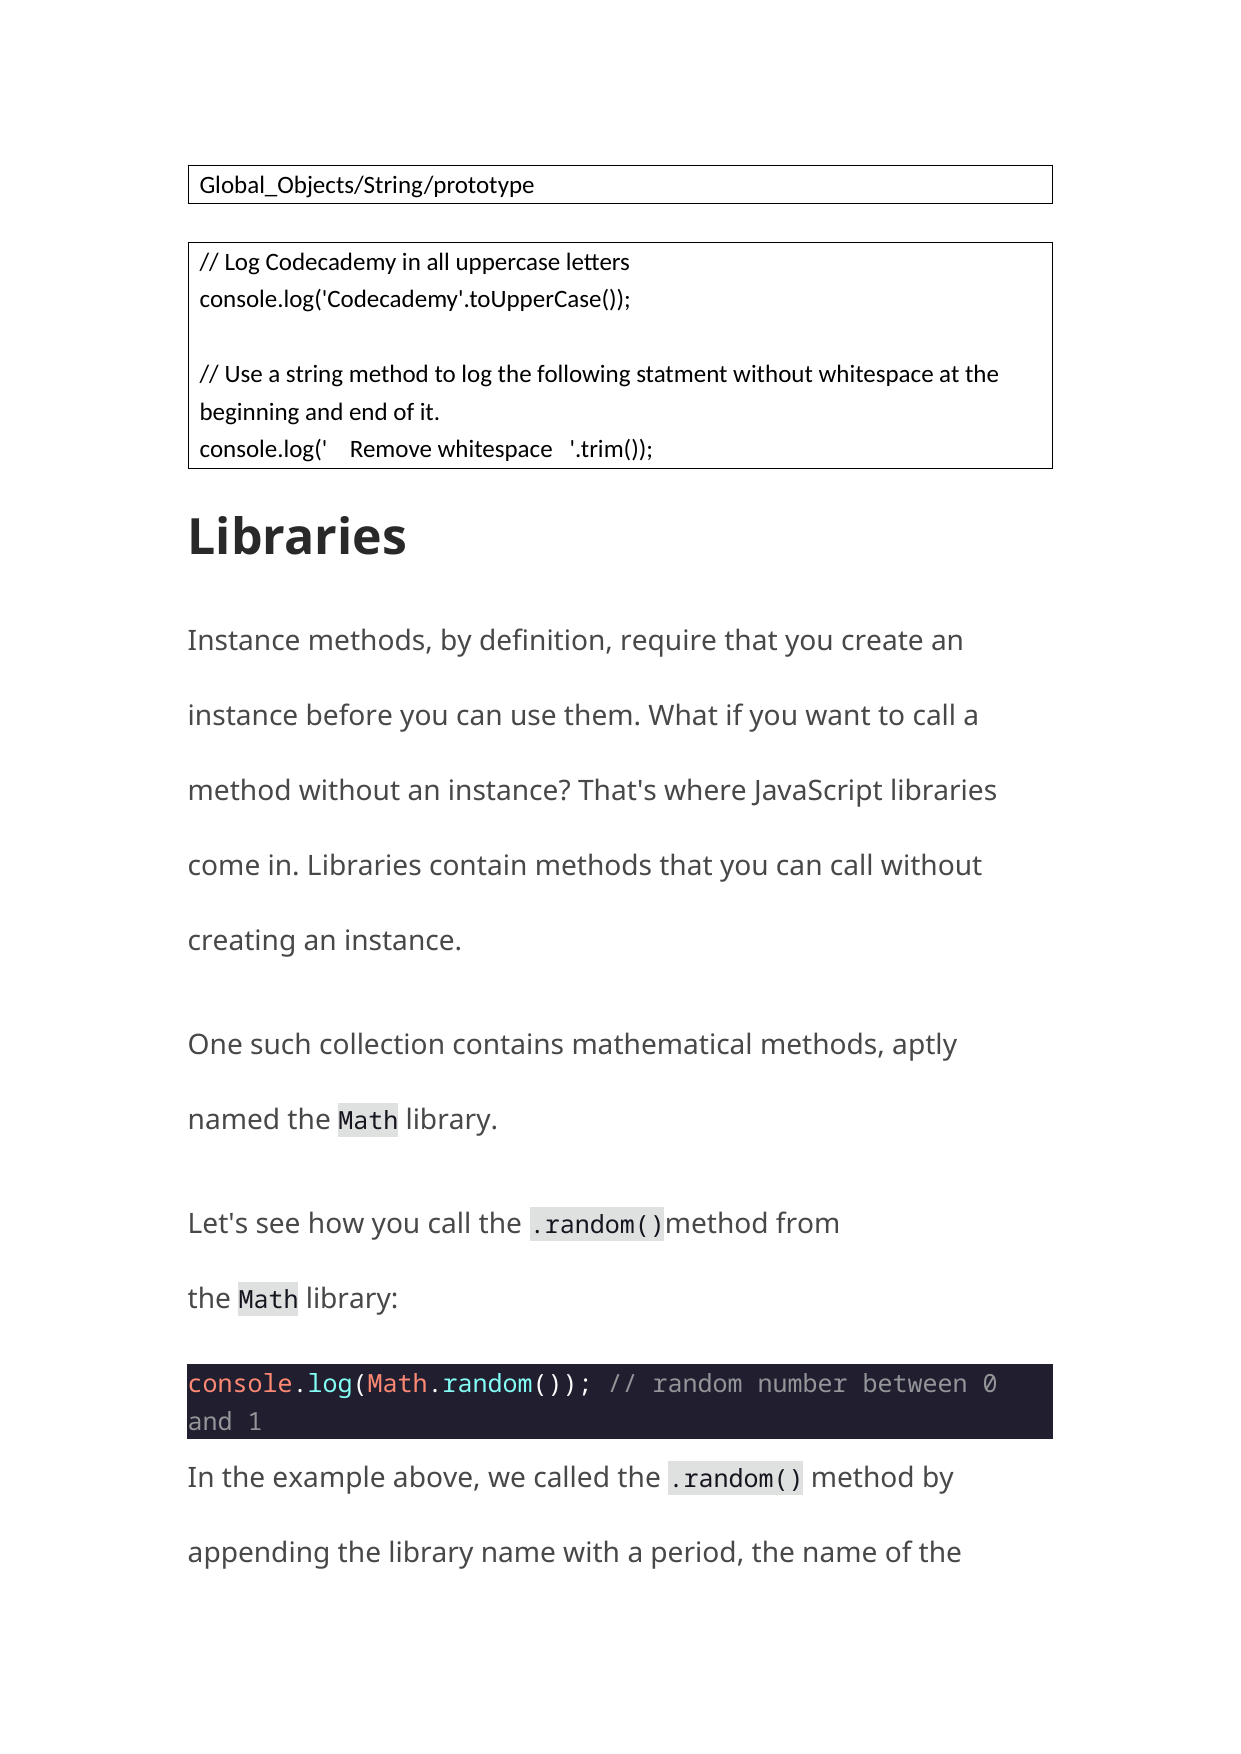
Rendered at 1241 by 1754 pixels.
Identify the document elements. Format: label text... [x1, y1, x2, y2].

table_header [189, 166, 1052, 203]
text Instance methods, by definition, require that you create an instance before you can use them. What if you want to call a method without an instance? That's where JavaScript libraries come in. Libraries contain methods that you can call without creating an instance. [187, 602, 1053, 977]
table_header // Log Codecademy in all uppercase letters console.log('Codecademy'.toUpperCase()); // Use a string method to log the following statment without whitespace at the beginning and end of it. console.log(' Remove whitespace '.trim()); [189, 243, 1052, 468]
text Libraries [187, 498, 1053, 573]
text One such collection contains mathematical methods, aptly named the Math library. [187, 1006, 1053, 1156]
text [187, 1439, 1053, 1589]
text Let's see how you call the .random()method from the Math library: [187, 1185, 1053, 1335]
text console.log(Math.random()); // random number between 0 and 1 [187, 1364, 1053, 1439]
